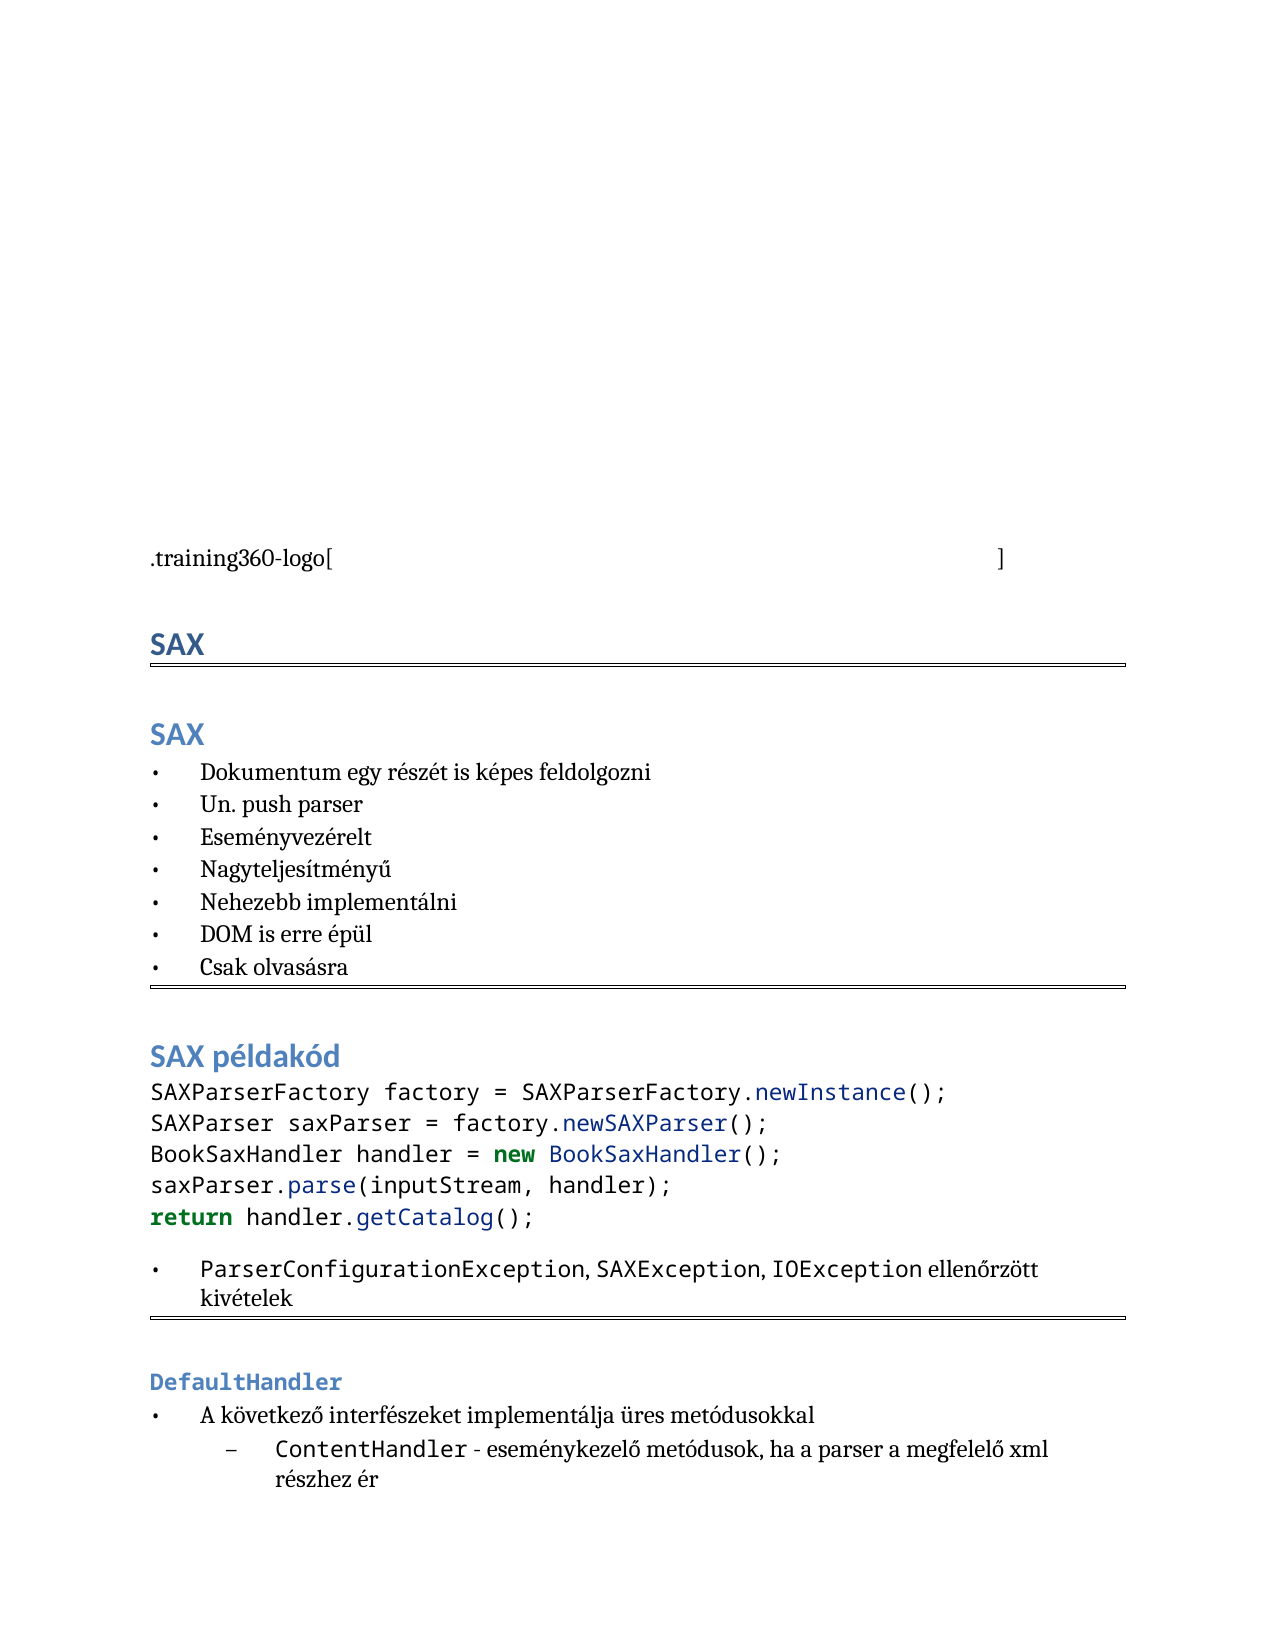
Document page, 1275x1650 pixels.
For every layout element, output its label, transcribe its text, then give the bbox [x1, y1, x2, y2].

list ParserConfigurationException, SAXException, IOException ellenőrzött kivételek [150, 1253, 1125, 1313]
text .training360-logo[] [150, 150, 1125, 573]
subtitle SAX [150, 713, 1125, 754]
list Dokumentum egy részét is képes feldolgozni [150, 758, 1125, 786]
list A következő interfészeket implementálja üres metódusokkal [150, 1401, 1125, 1430]
subtitle SAX példakód [150, 1035, 1125, 1076]
subtitle SAX [150, 623, 1125, 663]
list Un. push parser [150, 790, 1125, 819]
list DOM is erre épül [150, 920, 1125, 949]
list ContentHandler - eseménykezelő metódusok, ha a parser a megfelelő xml részhez ér [225, 1433, 1125, 1493]
subtitle DefaultHandler [150, 1366, 1125, 1397]
text SAXParserFactory factory = SAXParserFactory.newInstance(); SAXParser saxParser = factory.newSAXParser(); BookSaxHandler handler = new BookSaxHandler(); saxParser.parse(inputStream, handler); return handler.getCatalog(); [150, 1076, 1125, 1232]
list Eseményvezérelt [150, 823, 1125, 851]
list Nagyteljesítményű [150, 855, 1125, 884]
list Nehezebb implementálni [150, 888, 1125, 916]
list Csak olvasásra [150, 953, 1125, 981]
